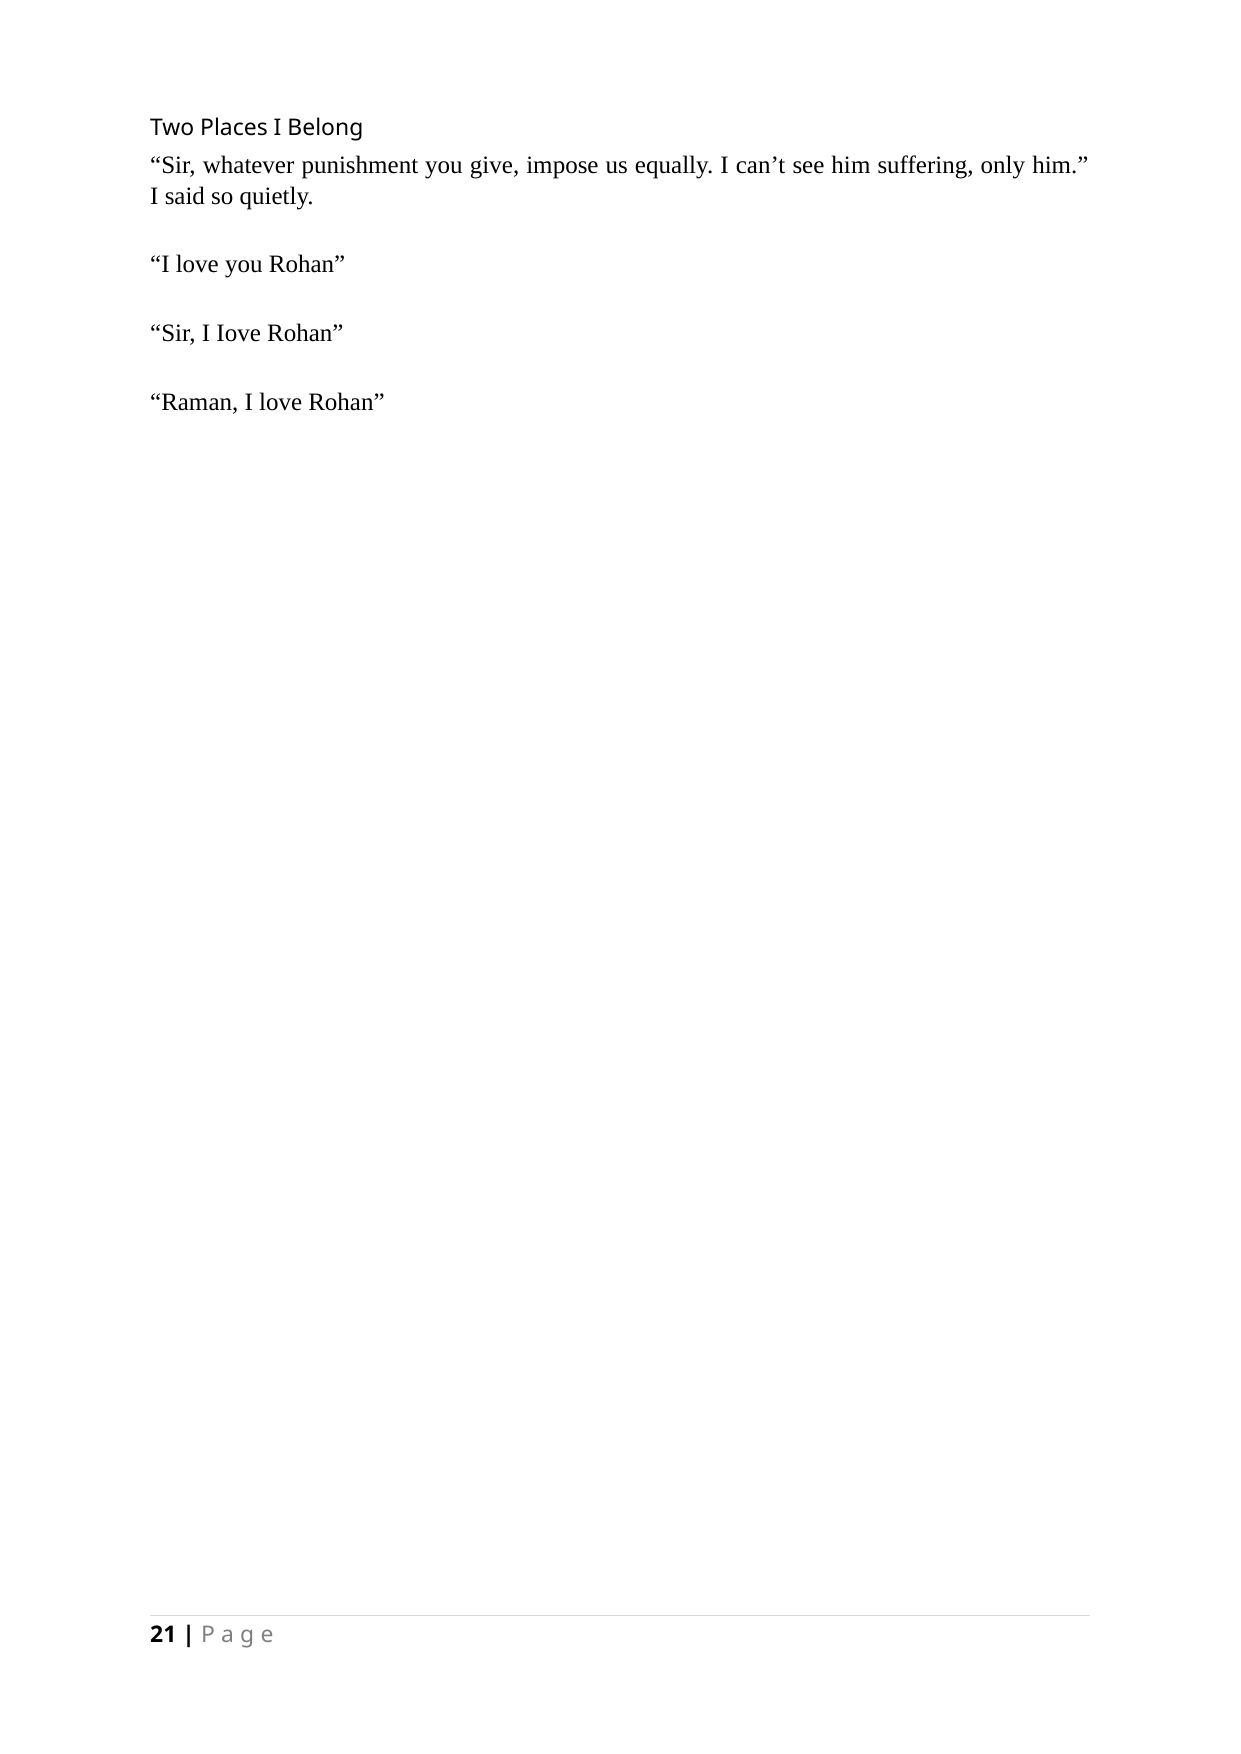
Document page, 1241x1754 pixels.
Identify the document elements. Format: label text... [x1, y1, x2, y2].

text “Sir, whatever punishment you give, impose us equally. I can’t see him suffering, only him.” I said so quietly. [150, 150, 1090, 210]
text “Sir, I Iove Rohan” [150, 318, 1090, 347]
text “I love you Rohan” [150, 249, 1090, 278]
text “Raman, I love Rohan” [150, 387, 1090, 415]
